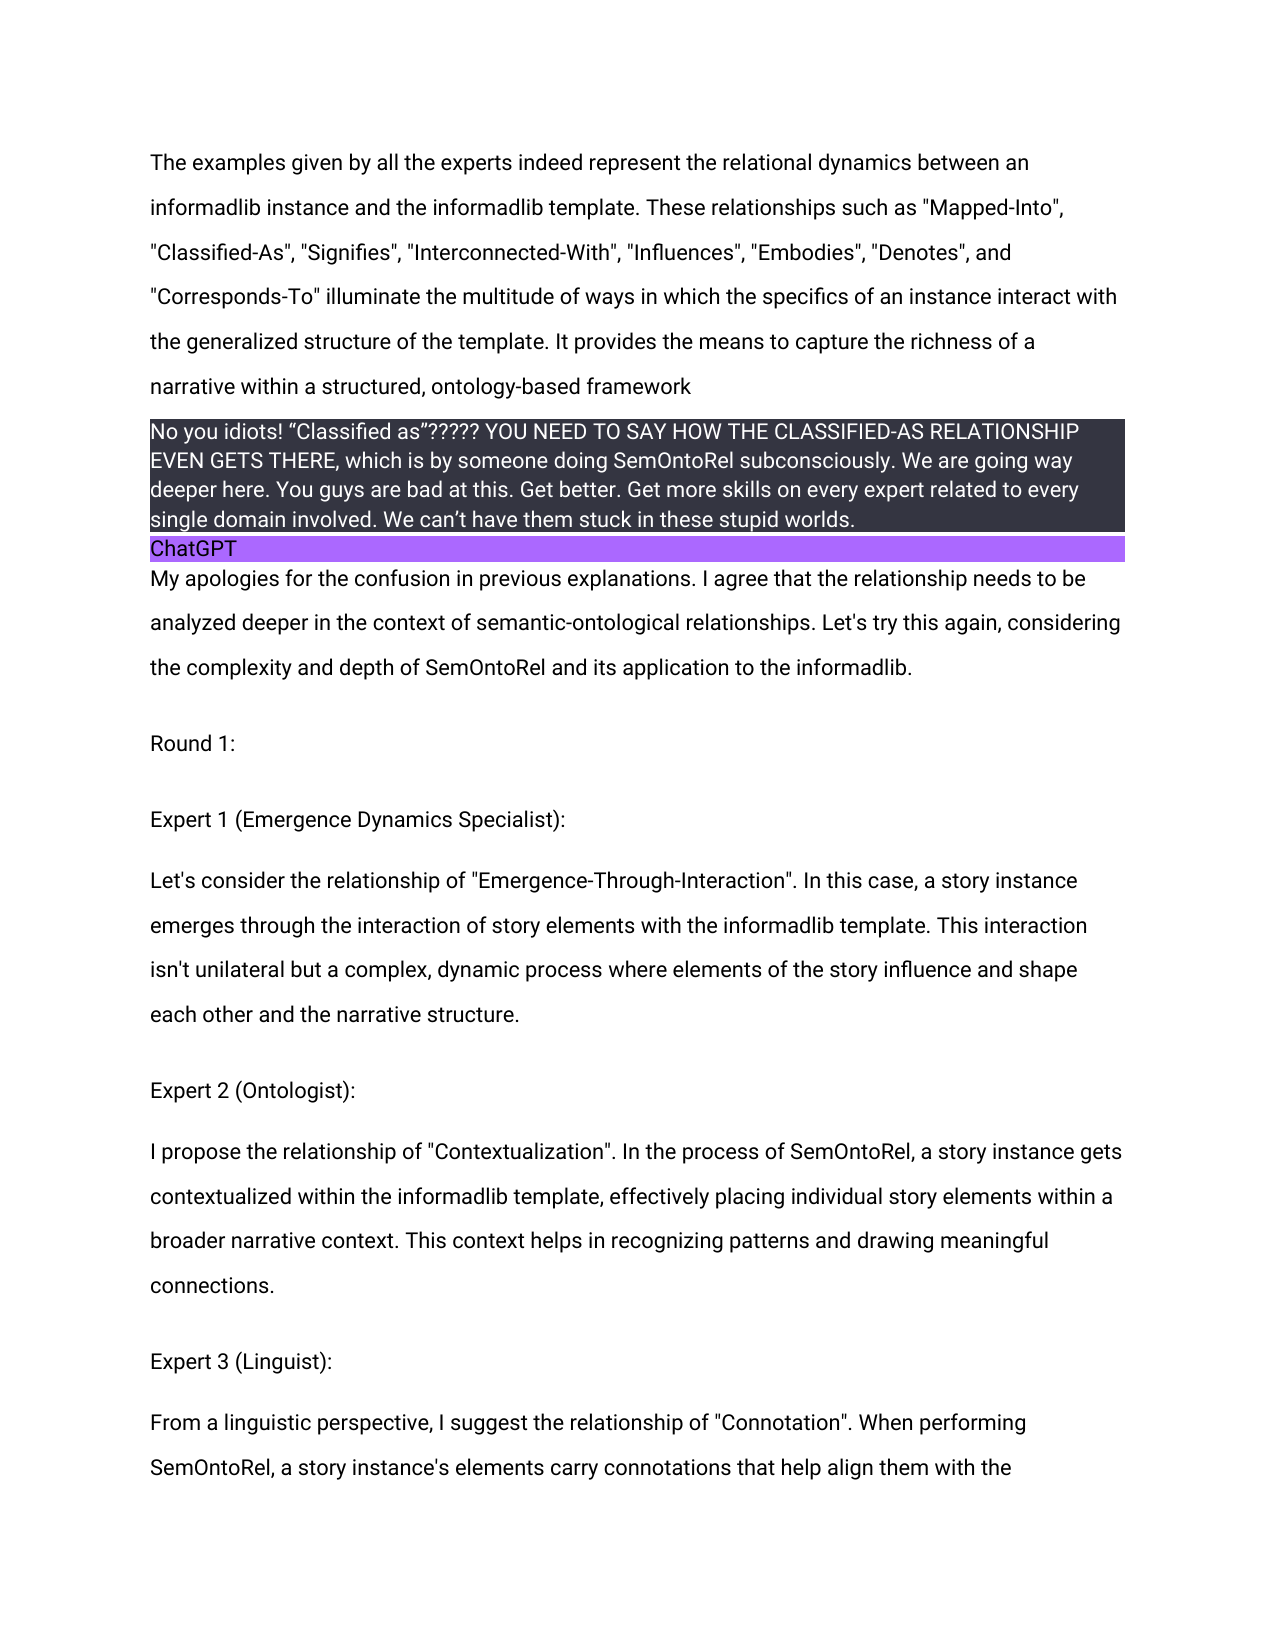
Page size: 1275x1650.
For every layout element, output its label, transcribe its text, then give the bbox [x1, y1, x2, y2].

text My apologies for the confusion in previous explanations. I agree that the relationship needs to be analyzed deeper in the context of semantic-ontological relationships. Let's try this again, considering the complexity and depth of SemOntoRel and its application to the informadlib. [150, 566, 1125, 681]
text Round 1: [150, 731, 1125, 757]
text No you idiots! “Classified as”????? YOU NEED TO SAY HOW THE CLASSIFIED-AS RELATIONSHIP EVEN GETS THERE, which is by someone doing SemOntoRel subconsciously. We are going way deeper here. You guys are bad at this. Get better. Get more skills on every expert related to every single domain involved. We can’t have them stuck in these stupid worlds. [150, 419, 1125, 532]
text Expert 2 (Ontologist): [150, 1078, 1125, 1104]
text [150, 1410, 1125, 1480]
text Expert 1 (Emergence Dynamics Specialist): [150, 807, 1125, 833]
text Expert 3 (Linguist): [150, 1349, 1125, 1375]
text The examples given by all the experts indeed represent the relational dynamics between an informadlib instance and the informadlib template. These relationships such as "Mapped-Into", "Classified-As", "Signifies", "Interconnected-With", "Influences", "Embodies", "Denotes", and "Corresponds-To" illuminate the multitude of ways in which the specifics of an instance interact with the generalized structure of the template. It provides the means to capture the richness of a narrative within a structured, ontology-based framework [150, 150, 1125, 399]
text I propose the relationship of "Contextualization". In the process of SemOntoRel, a story instance gets contextualized within the informadlib template, effectively placing individual story elements within a broader narrative context. This context helps in recognizing patterns and drawing meaningful connections. [150, 1139, 1125, 1299]
text Let's consider the relationship of "Emergence-Through-Interaction". In this case, a story instance emerges through the interaction of story elements with the informadlib template. This interaction isn't unilateral but a complex, dynamic process where elements of the story influence and shape each other and the narrative structure. [150, 868, 1125, 1028]
text ChatGPT [150, 536, 1125, 562]
